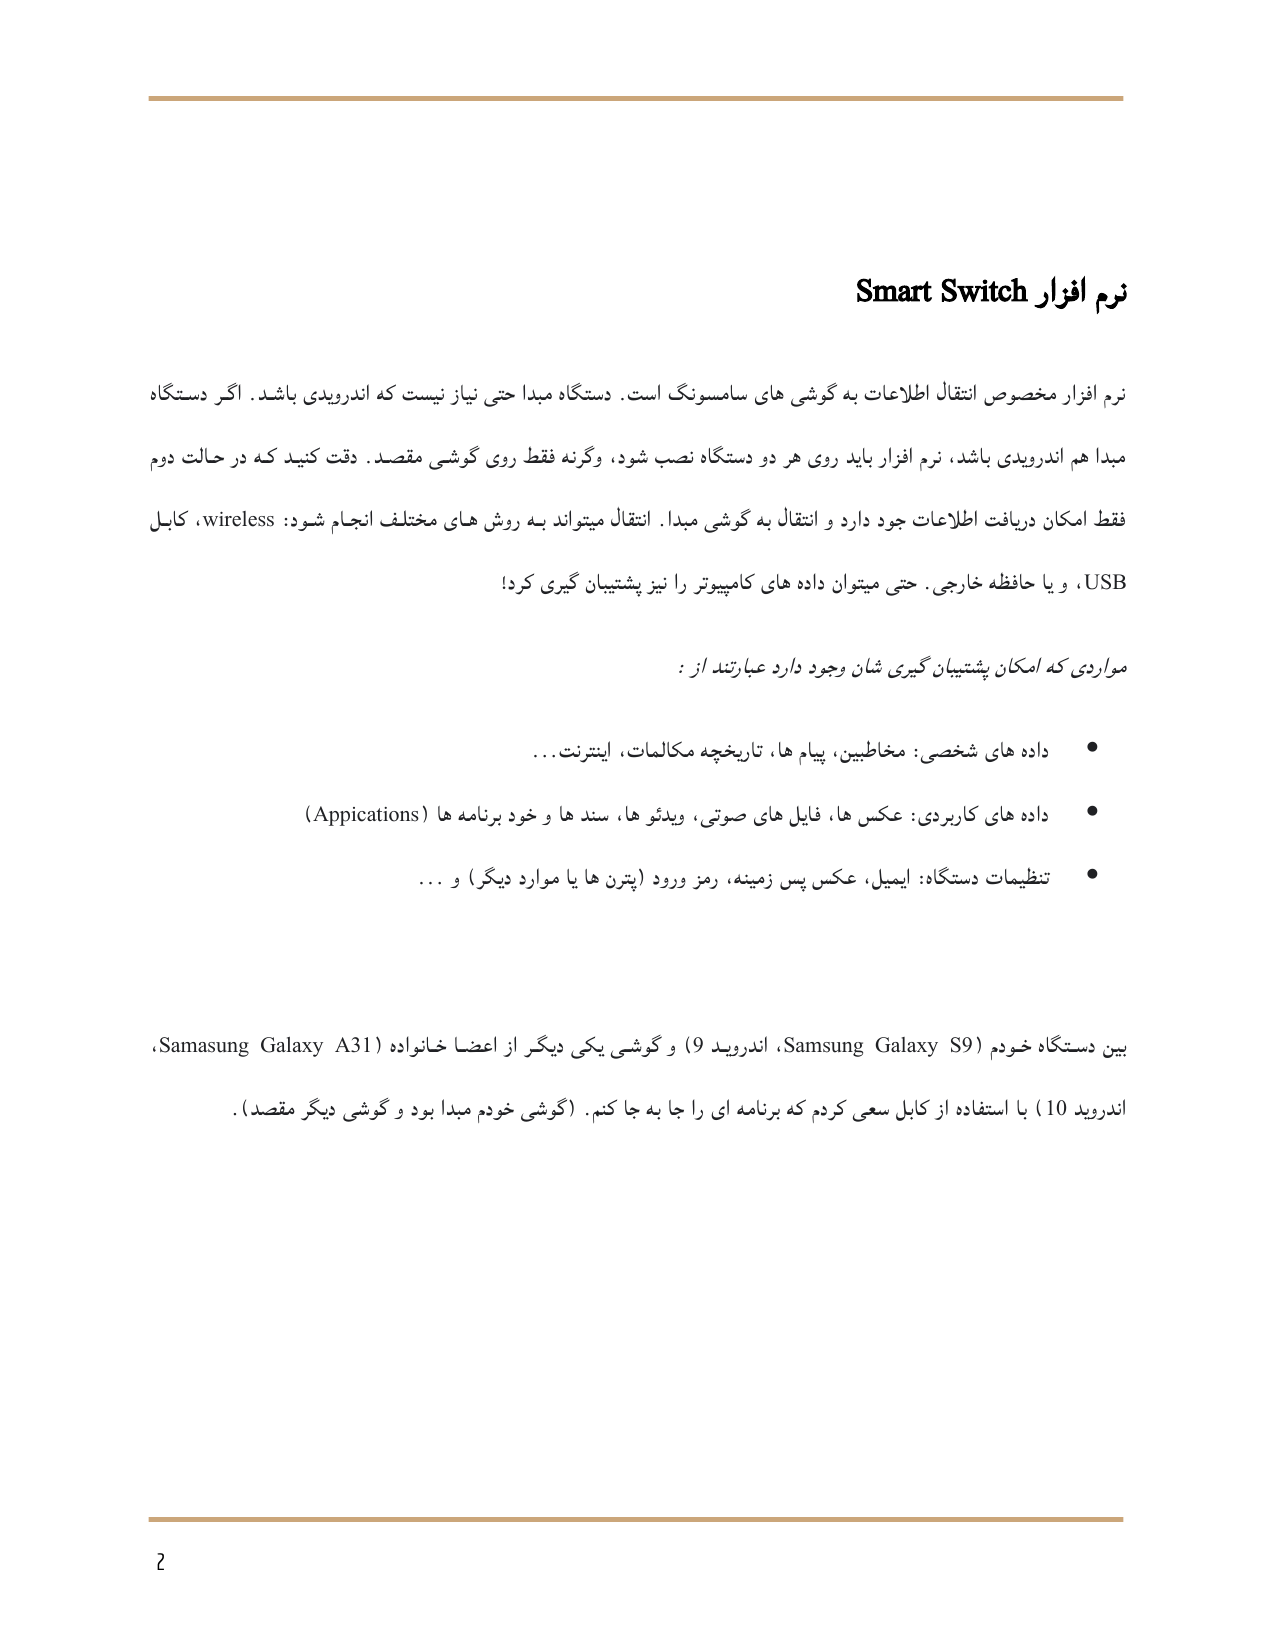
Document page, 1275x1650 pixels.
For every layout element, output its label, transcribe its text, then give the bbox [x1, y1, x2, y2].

list داده های کاربردی: عکس ها، فایل های صوتی، ویدئو ها، سند ها و خود برنامه ها (Appications) [150, 793, 1087, 836]
text نرم افزار مخصوص انتقال اطلاعات به گوشی های سامسونگ است. دستگاه مبدا حتی نیاز نیست که اندرویدی باشد. اگر دستگاه مبدا هم اندرویدی باشد، نرم افزار باید روی هر دو دستگاه نصب شود، وگرنه فقط روی گوشی مقصد. دقت کنید که در حالت دوم فقط امکان دریافت اطلاعات جود دارد و انتقال به گوشی مبدا. انتقال میتواند به روش های مختلف انجام شود: wireless، کابل USB، و یا حافظه خارجی. حتی میتوان داده های کامپیوتر را نیز پشتیبان گیری کرد! [150, 372, 1127, 604]
text نرم افزار Smart Switch [150, 261, 1127, 321]
list داده های شخصی: مخاطبین، پیام ها، تاریخچه مکالمات، اینترنت... [150, 730, 1087, 772]
text بین دستگاه خودم (Samsung Galaxy S9، اندروید 9) و گوشی یکی دیگر از اعضا خانواده (Samasung Galaxy A31، اندروید 10) با استفاده از کابل سعی کردم که برنامه ای را جا به جا کنم. (گوشی خودم مبدا بود و گوشی دیگر مقصد). [150, 1025, 1127, 1130]
text مواردی که امکان پشتیبان گیری شان وجود دارد عبارتند از : [150, 646, 1127, 688]
picture [148, 96, 1124, 101]
list تنظیمات دستگاه: ایمیل، عکس پس زمینه، رمز ورود (پترن ها یا موارد دیگر) و ... [150, 857, 1087, 899]
picture [148, 1517, 1124, 1522]
